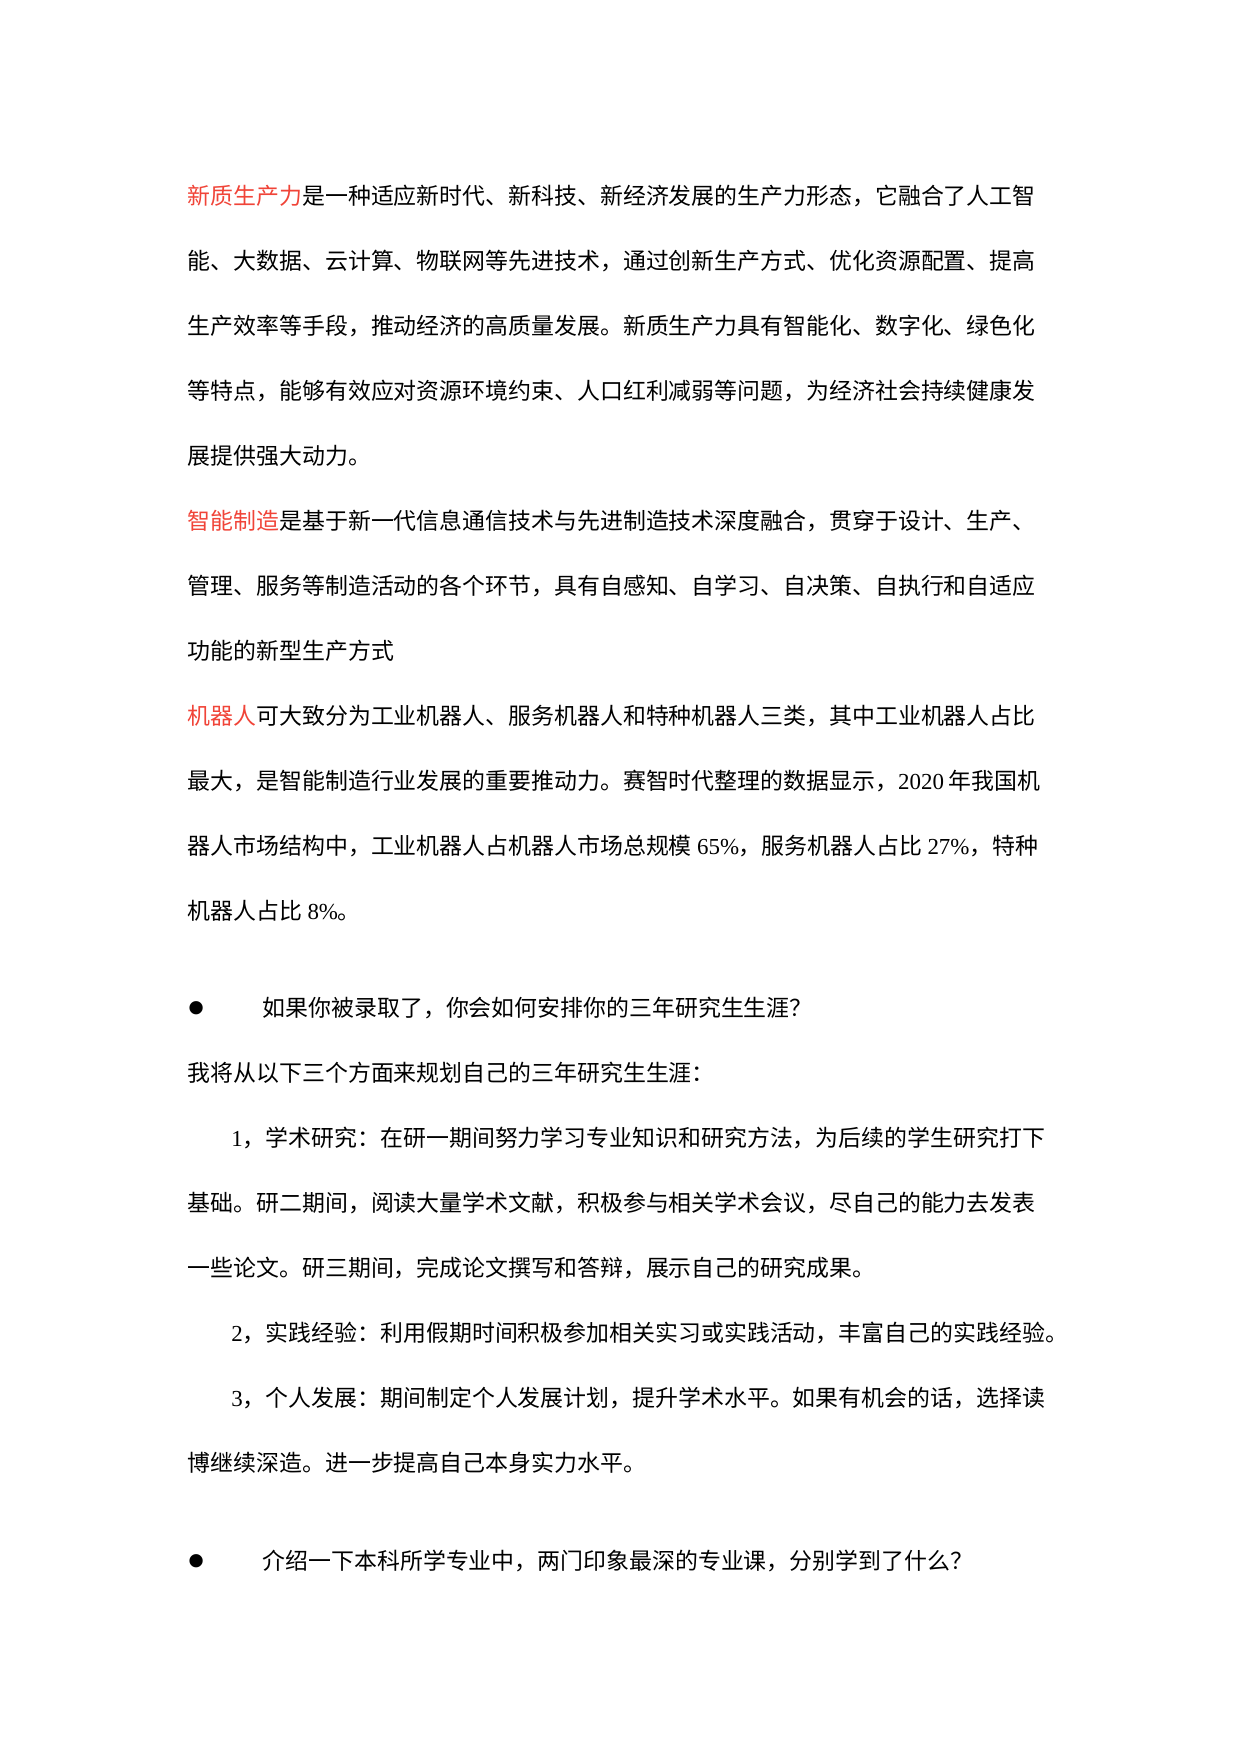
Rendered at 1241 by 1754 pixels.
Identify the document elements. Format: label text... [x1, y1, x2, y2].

text 3，个人发展：期间制定个人发展计划，提升学术水平。如果有机会的话，选择读博继续深造。进一步提高自己本身实力水平。 [187, 1364, 1053, 1494]
text 我将从以下三个方面来规划自己的三年研究生生涯： [187, 1039, 1053, 1104]
text 新质生产力是一种适应新时代、新科技、新经济发展的生产力形态，它融合了人工智能、大数据、云计算、物联网等先进技术，通过创新生产方式、优化资源配置、提高生产效率等手段，推动经济的高质量发展。新质生产力具有智能化、数字化、绿色化等特点，能够有效应对资源环境约束、人口红利减弱等问题，为经济社会持续健康发展提供强大动力。 [187, 162, 1053, 487]
text 2，实践经验：利用假期时间积极参加相关实习或实践活动，丰富自己的实践经验。 [187, 1299, 1053, 1364]
list 介绍一下本科所学专业中，两门印象最深的专业课，分别学到了什么？ [187, 1527, 1053, 1592]
text 机器人可大致分为工业机器人、服务机器人和特种机器人三类，其中工业机器人占比最大，是智能制造行业发展的重要推动力。赛智时代整理的数据显示，2020年我国机器人市场结构中，工业机器人占机器人市场总规模 65%，服务机器人占比 27%，特种机器人占比 8%。 [187, 682, 1053, 942]
text 智能制造是基于新一代信息通信技术与先进制造技术深度融合，贯穿于设计、生产、管理、服务等制造活动的各个环节，具有自感知、自学习、自决策、自执行和自适应功能的新型生产方式 [187, 487, 1053, 682]
text 1，学术研究：在研一期间努力学习专业知识和研究方法，为后续的学生研究打下基础。研二期间，阅读大量学术文献，积极参与相关学术会议，尽自己的能力去发表一些论文。研三期间，完成论文撰写和答辩，展示自己的研究成果。 [187, 1104, 1053, 1299]
list 如果你被录取了，你会如何安排你的三年研究生生涯？ [187, 974, 1053, 1039]
